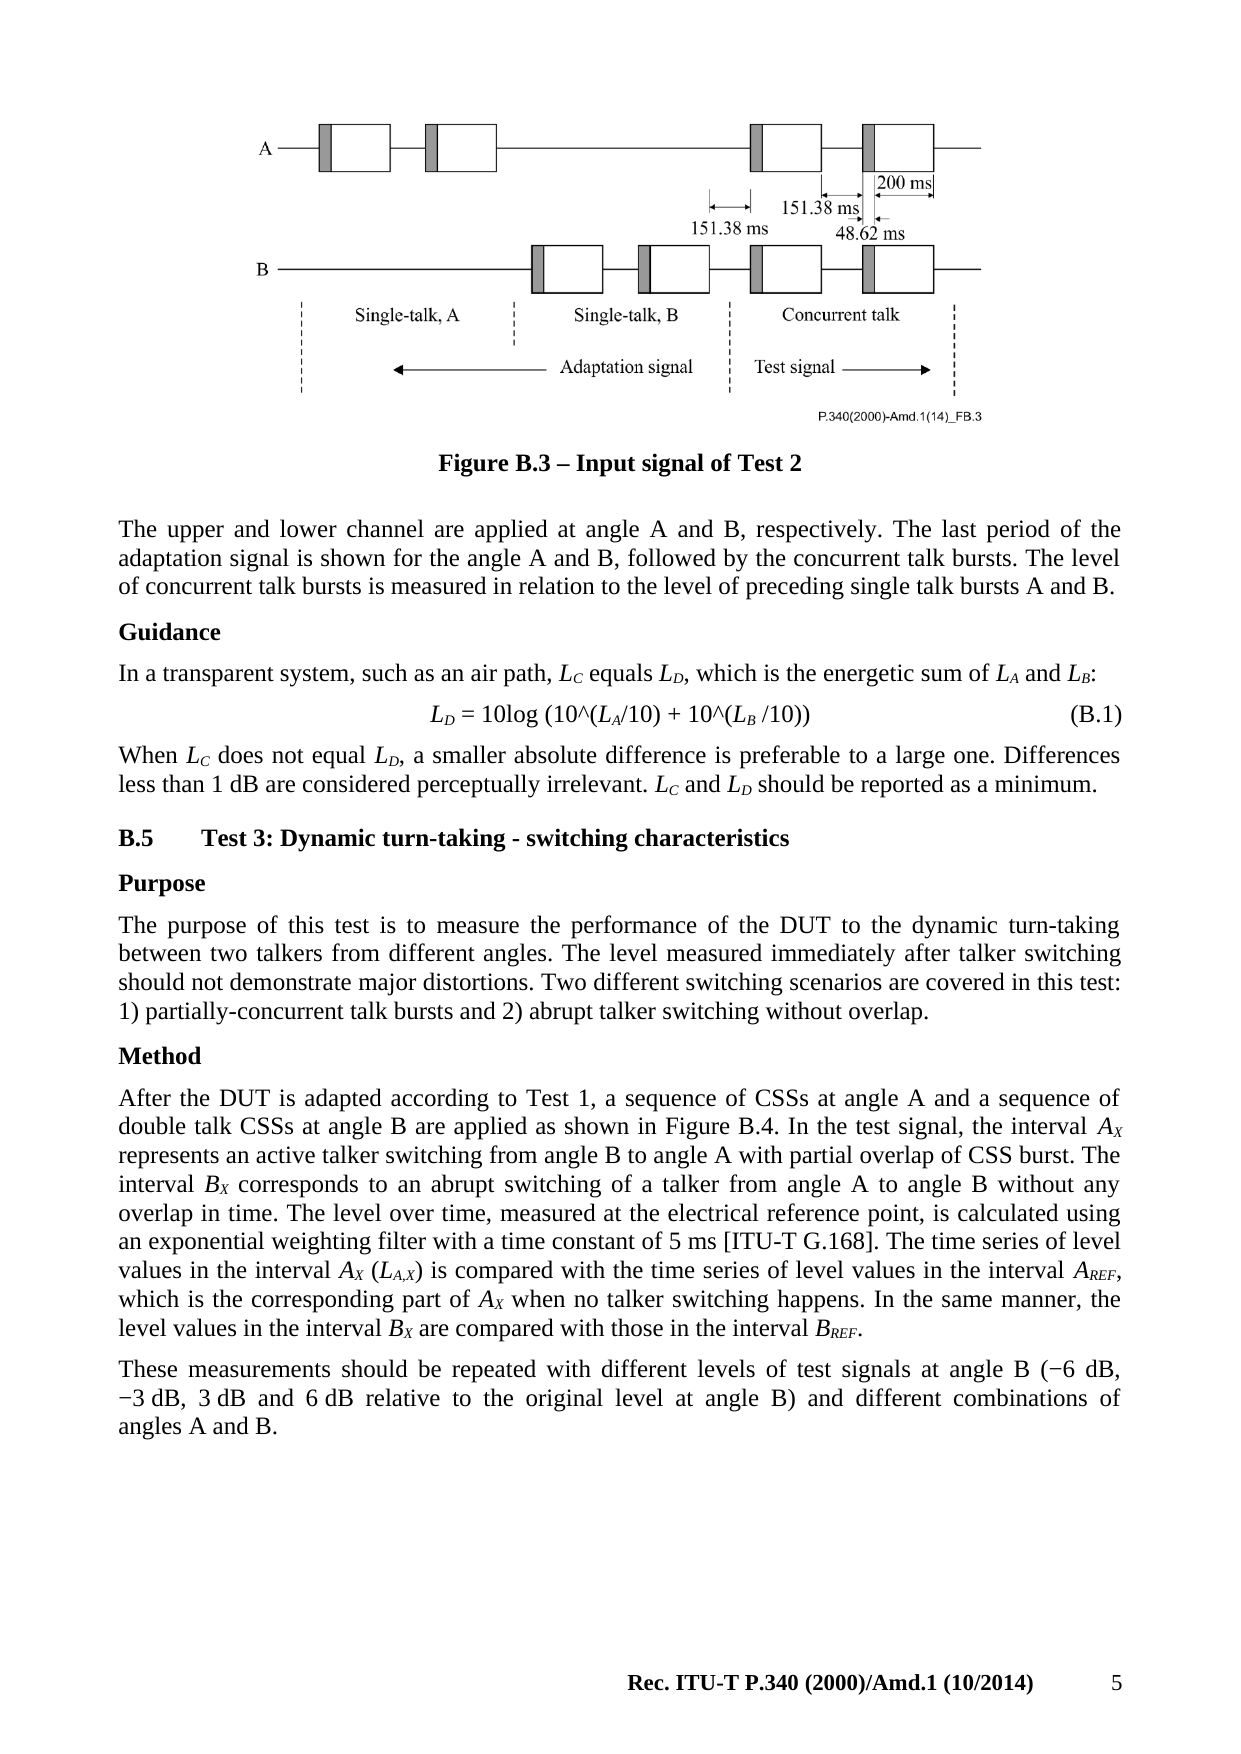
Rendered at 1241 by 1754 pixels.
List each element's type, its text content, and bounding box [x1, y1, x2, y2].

subtitle Purpose [118, 868, 1122, 897]
subtitle Guidance [118, 617, 1122, 646]
subtitle B.5 Test 3: Dynamic turn-taking - switching characteristics [118, 823, 1122, 852]
text After the DUT is adapted according to Test 1, a sequence of CSSs at angle A and a sequence of double talk CSSs at angle B are applied as shown in Figure B.4. In the test signal, the interval AX represents an active talker switching from angle B to angle A with partial overlap of CSS burst. The interval BX corresponds to an abrupt switching of a talker from angle A to angle B without any overlap in time. The level over time, measured at the electrical reference point, is calculated using an exponential weighting filter with a time constant of 5 ms [ITU-T G.168]. The time series of level values in the interval AX (LA,X) is compared with the time series of level values in the interval AREF, which is the corresponding part of AX when no talker switching happens. In the same manner, the level values in the interval BX are compared with those in the interval BREF. [118, 1083, 1122, 1341]
text The purpose of this test is to measure the performance of the DUT to the dynamic turn-taking between two talkers from different angles. The level measured immediately after talker switching should not demonstrate major distortions. Two different switching scenarios are covered in this test: 1) partially-concurrent talk bursts and 2) abrupt talker switching without overlap. [118, 910, 1122, 1025]
text When LC does not equal LD, a smaller absolute difference is preferable to a large one. Differences less than 1 dB are considered perceptually irrelevant. LC and LD should be reported as a minimum. [118, 741, 1122, 798]
title Figure B.3 – Input signal of Test 2 [118, 448, 1122, 476]
text These measurements should be repeated with different levels of test signals at angle B (−6 dB, −3 dB, 3 dB and 6 dB relative to the original level at angle B) and different combinations of angles A and B. [118, 1354, 1122, 1440]
picture [256, 118, 984, 423]
text In a transparent system, such as an air path, LC equals LD, which is the energetic sum of LA and LB: [118, 658, 1122, 687]
title The upper and lower channel are applied at angle A and B, respectively. The last period of the adaptation signal is shown for the angle A and B, followed by the concurrent talk bursts. The level of concurrent talk bursts is measured in relation to the level of preceding single talk bursts A and B. [118, 514, 1122, 600]
subtitle Method [118, 1041, 1122, 1070]
text LD = 10log (10^(LA/10) + 10^(LB /10)) (B.1) [118, 699, 1122, 728]
